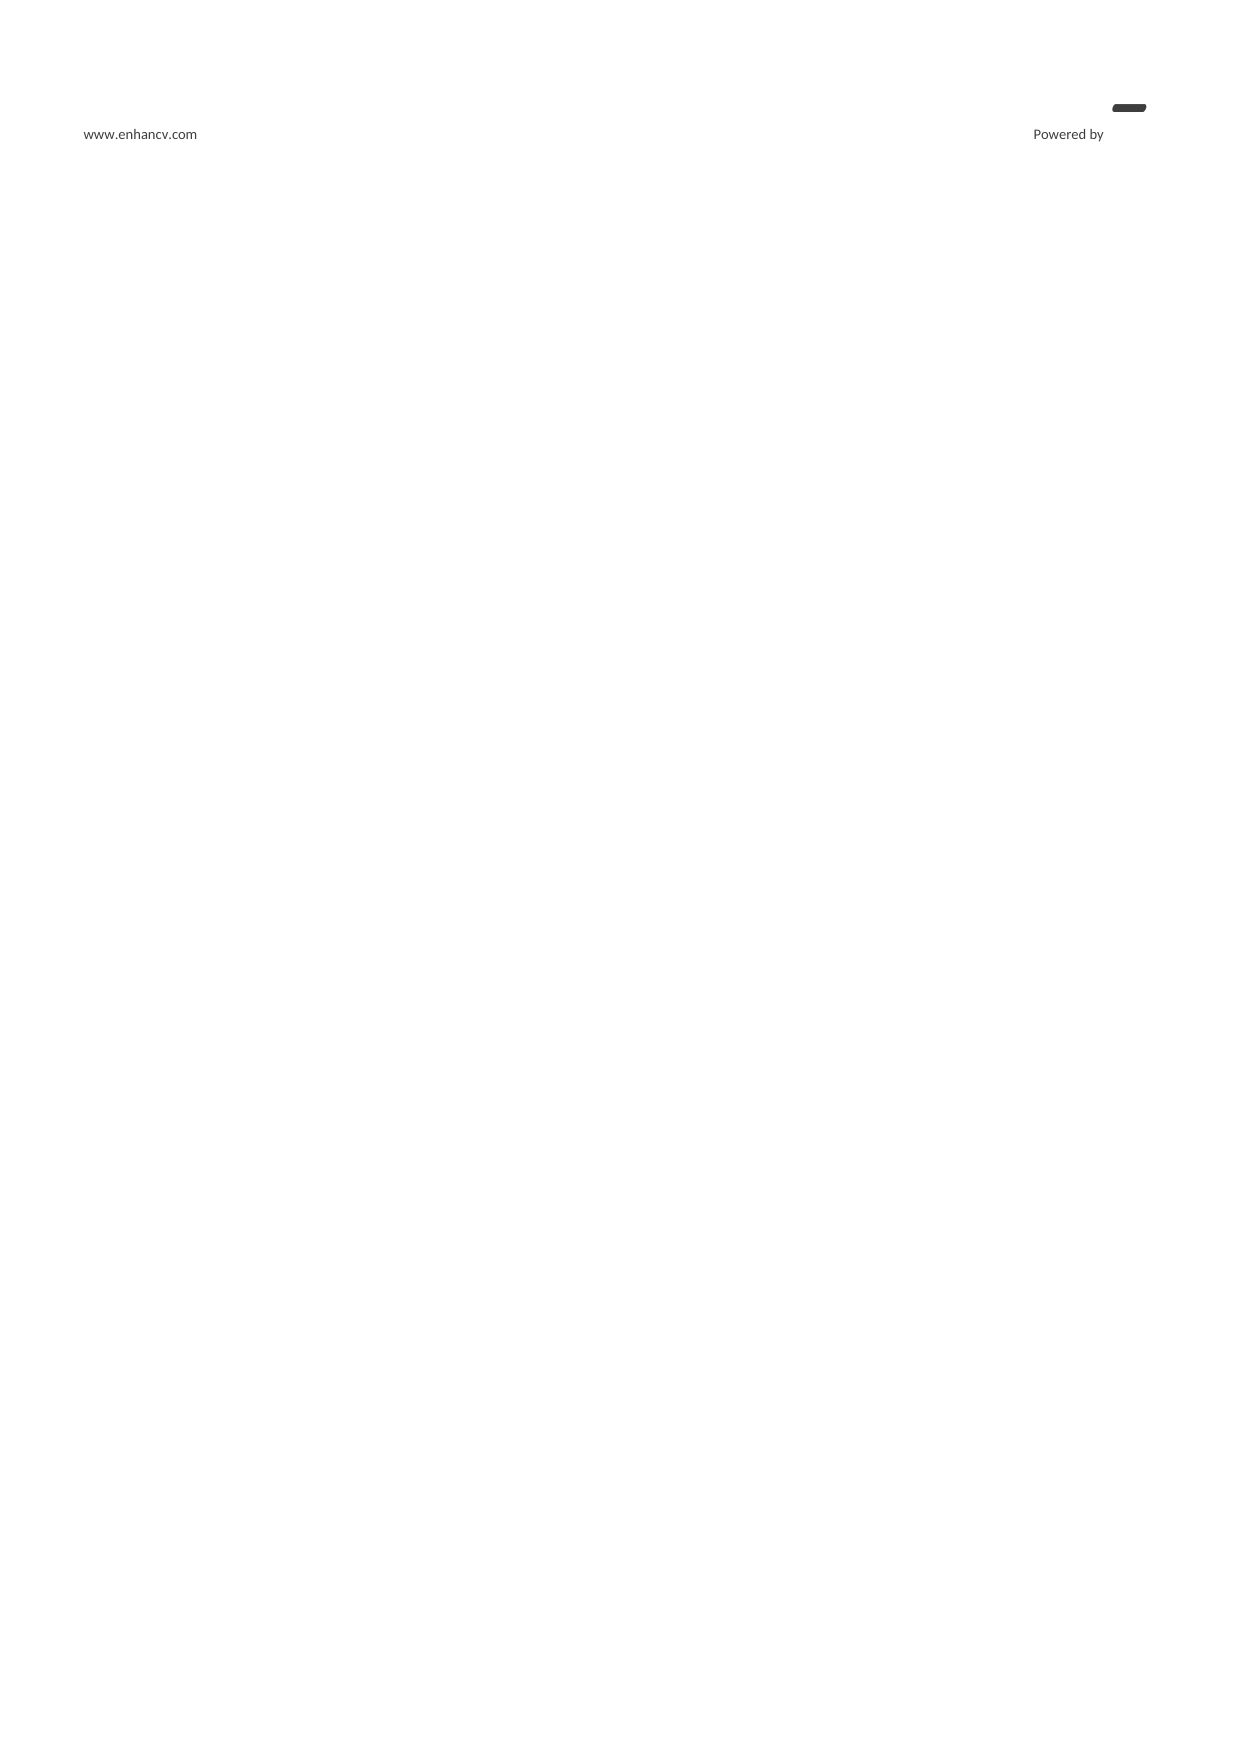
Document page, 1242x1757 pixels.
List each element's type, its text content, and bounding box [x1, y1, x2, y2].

text www.enhancv.com Powered by  [83, 29, 1152, 179]
